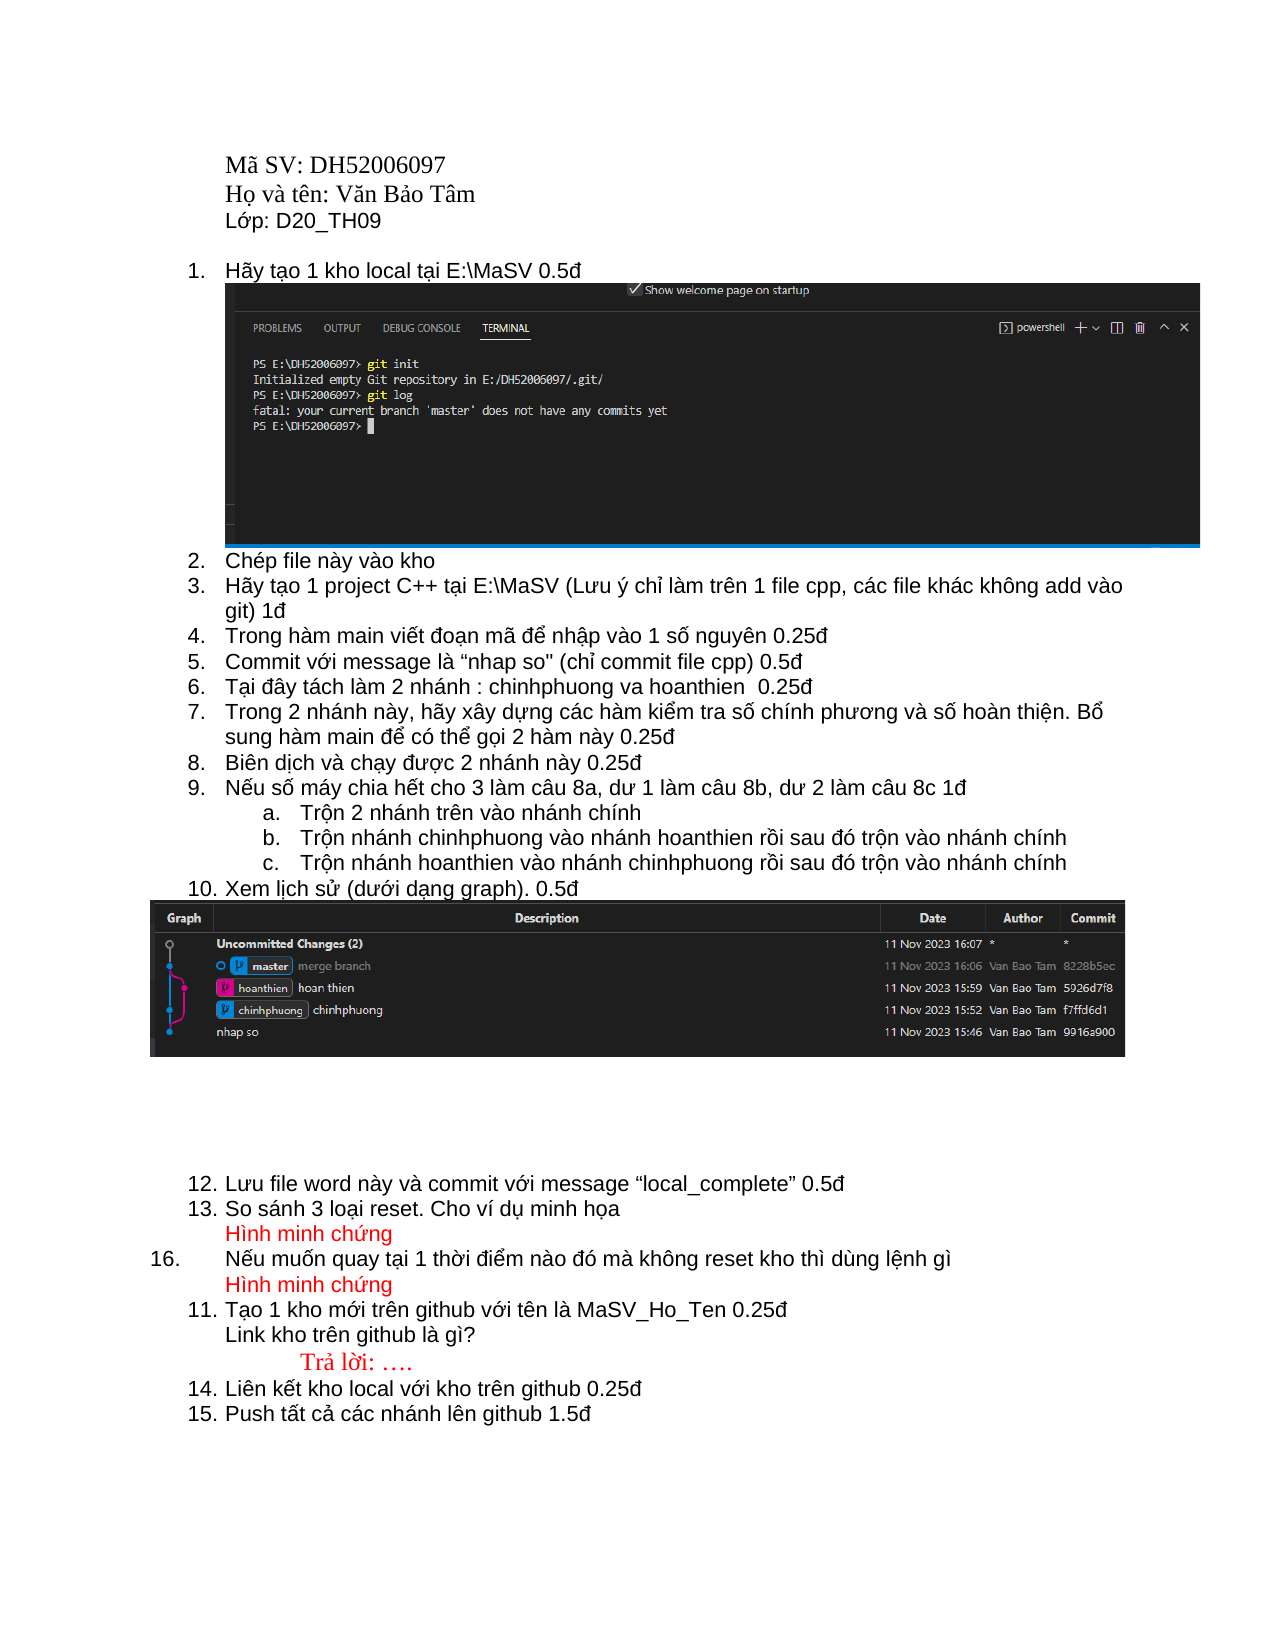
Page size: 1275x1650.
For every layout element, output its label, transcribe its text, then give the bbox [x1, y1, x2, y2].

list Biên dịch và chạy được 2 nhánh này 0.25đ [187, 749, 1125, 775]
text 16. Nếu muốn quay tại 1 thời điểm nào đó mà không reset kho thì dùng lệnh gì [150, 1246, 1125, 1271]
list So sánh 3 loại reset. Cho ví dụ minh họa [187, 1196, 1125, 1221]
list Hình minh chứng [225, 1221, 1125, 1246]
list Trong hàm main viết đoạn mã để nhập vào 1 số nguyên 0.25đ [187, 623, 1125, 649]
list Xem lịch sử (dưới dạng graph). 0.5đ [187, 876, 1125, 900]
list Trong 2 nhánh này, hãy xây dựng các hàm kiểm tra số chính phương và số hoàn thiện. Bổ sung hàm main để có thể gọi 2 hàm này 0.25đ [187, 699, 1125, 749]
text Link kho trên github là gì? [225, 1322, 1125, 1347]
list Tại đây tách làm 2 nhánh : chinhphuong va hoanthien 0.25đ [187, 674, 1125, 699]
list Nếu số máy chia hết cho 3 làm câu 8a, dư 1 làm câu 8b, dư 2 làm câu 8c 1đ [187, 775, 1125, 800]
list Tạo 1 kho mới trên github với tên là MaSV_Ho_Ten 0.25đ [187, 1297, 1125, 1322]
text Họ và tên: Văn Bảo Tâm [225, 179, 1125, 207]
list Push tất cả các nhánh lên github 1.5đ [187, 1401, 1125, 1426]
list Hãy tạo 1 kho local tại E:\MaSV 0.5đ [187, 258, 1125, 283]
picture [150, 900, 1125, 1057]
list Liên kết kho local với kho trên github 0.25đ [187, 1376, 1125, 1401]
text Hình minh chứng [225, 1271, 1125, 1297]
picture [225, 283, 1200, 548]
text Mã SV: DH52006097 [225, 150, 1125, 179]
list Hãy tạo 1 project C++ tại E:\MaSV (Lưu ý chỉ làm trên 1 file cpp, các file khác không add vào git) 1đ [187, 573, 1125, 623]
list Lưu file word này và commit với message “local_complete” 0.5đ [187, 1171, 1125, 1196]
list Chép file này vào kho [187, 548, 1125, 573]
list Trộn 2 nhánh trên vào nhánh chính [262, 800, 1125, 825]
list Trộn nhánh chinhphuong vào nhánh hoanthien rồi sau đó trộn vào nhánh chính [262, 825, 1125, 850]
text Lớp: D20_TH09 [225, 207, 1125, 233]
list Trộn nhánh hoanthien vào nhánh chinhphuong rồi sau đó trộn vào nhánh chính [262, 850, 1125, 876]
list Commit với message là “nhap so" (chỉ commit file cpp) 0.5đ [187, 649, 1125, 674]
text Trả lời: …. [225, 1347, 1125, 1376]
